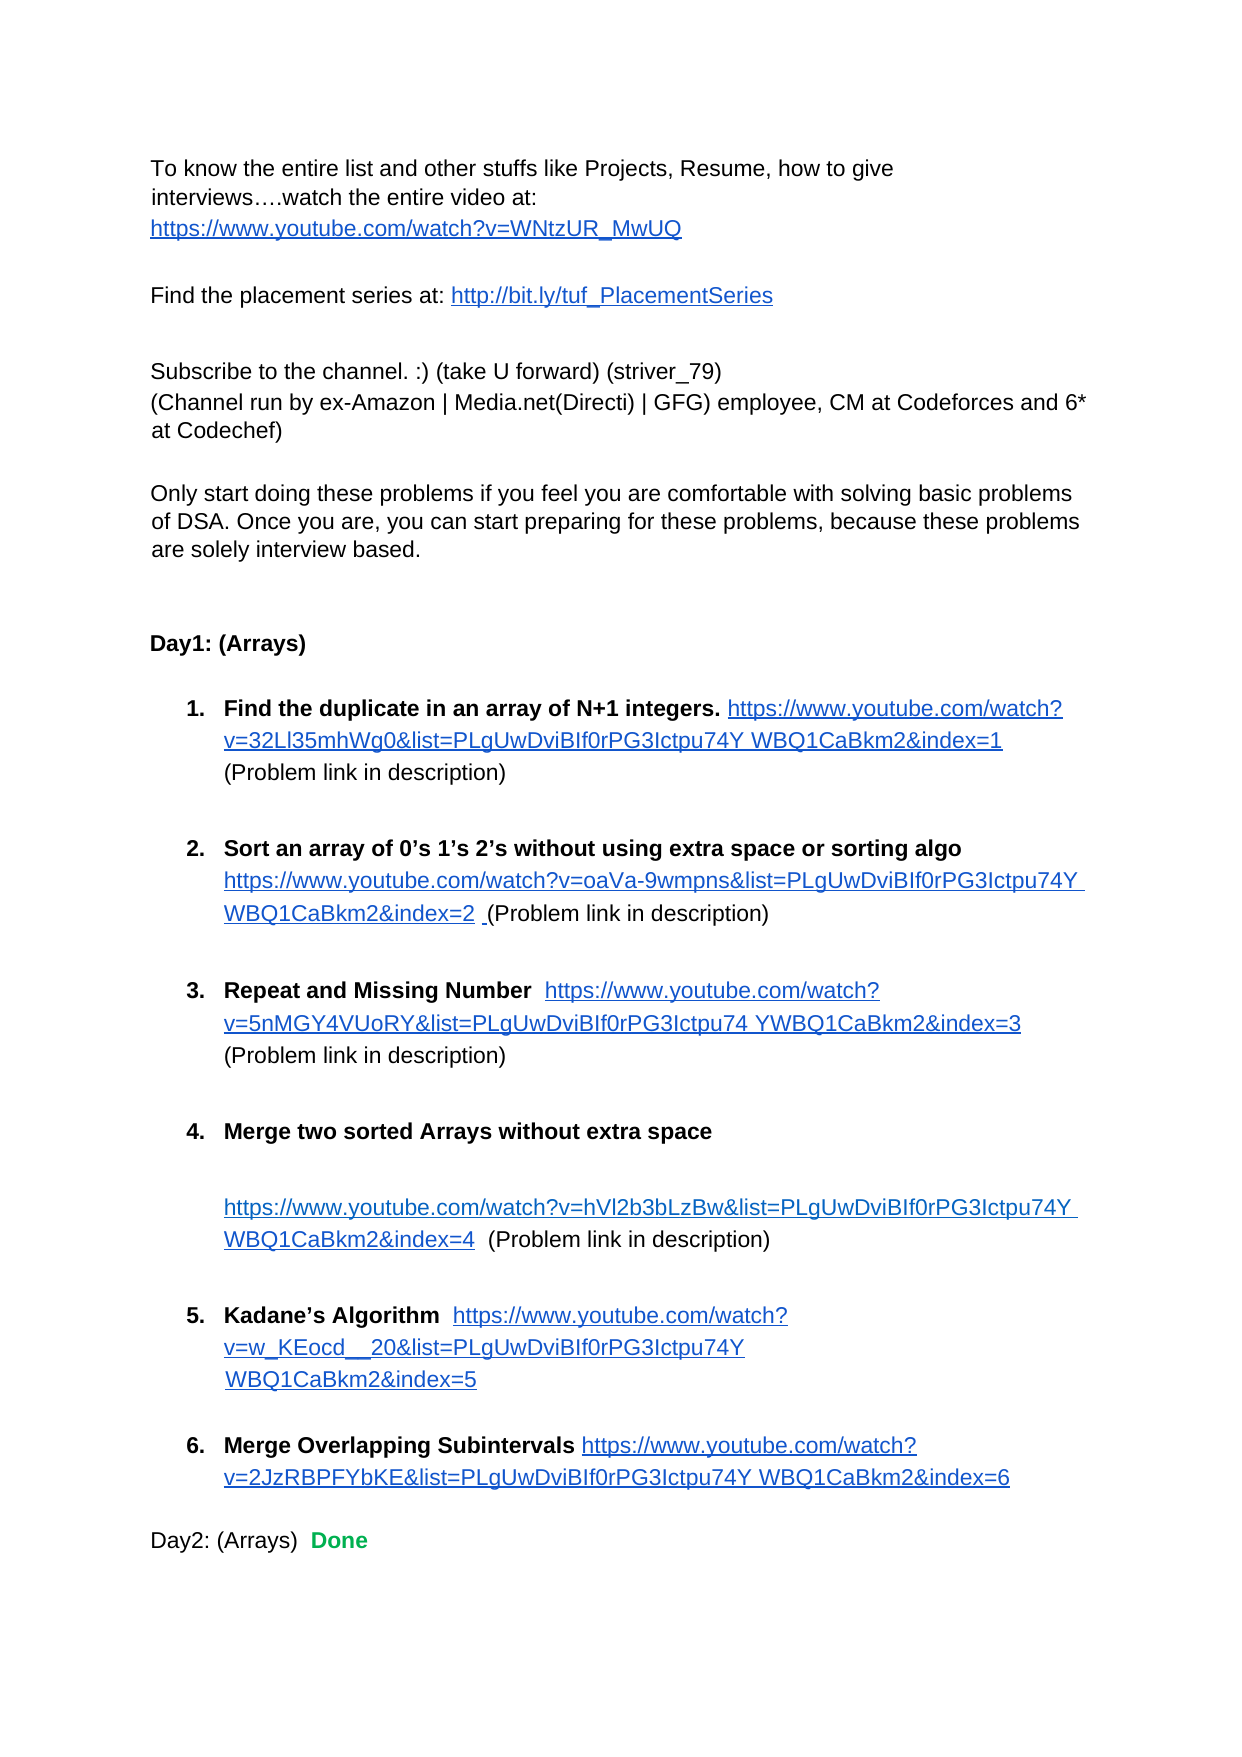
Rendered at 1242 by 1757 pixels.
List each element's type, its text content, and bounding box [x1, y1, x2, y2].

list Sort an array of 0’s 1’s 2’s without using extra space or sorting algo https://www.youtube.com/watch?v=oaVa-9wmpns&list=PLgUwDviBIf0rPG3Ictpu74Y WBQ1CaBkm2&index=2 ​ (Problem link in description) [186, 835, 1090, 927]
text https://www.youtube.com/watch?v=WNtzUR_MwUQ [150, 214, 1090, 241]
list Find the duplicate in an array of N+1 integers. https://www.youtube.com/watch?v=32Ll35mhWg0&list=PLgUwDviBIf0rPG3Ictpu74Y WBQ1CaBkm2&index=1 ​ (Problem link in description) [186, 694, 1090, 785]
text Only start doing these problems if you feel you are comfortable with solving basic problems of DSA. Once you are, you can start preparing for these problems, because these problems are solely interview based. [150, 479, 1090, 563]
list Kadane’s Algorithm https://www.youtube.com/watch?v=w_KEocd__20&list=PLgUwDviBIf0rPG3Ictpu74Y [186, 1302, 1090, 1361]
text WBQ1CaBkm2&index=5 [225, 1366, 1090, 1393]
text Find the placement series at: http://bit.ly/tuf_PlacementSerie​ s [150, 282, 1090, 309]
subtitle Day1: (Arrays) [149, 630, 1090, 656]
list Merge two sorted Arrays without extra space [186, 1118, 1090, 1144]
list Merge Overlapping Subintervals https://www.youtube.com/watch?v=2JzRBPFYbKE&list=PLgUwDviBIf0rPG3Ictpu74Y WBQ1CaBkm2&index=6 [186, 1432, 1090, 1490]
text To know the entire list and other stuffs like Projects, Resume, how to give interviews….watch the entire video at: [150, 155, 1090, 210]
text Subscribe to the channel. :) (take U forward) (striver_79) [150, 358, 1090, 384]
text https://www.youtube.com/watch?v=hVl2b3bLzBw&list=PLgUwDviBIf0rPG3Ictpu74Y WBQ1CaBkm2&index=4 ​ (Problem link in description) [223, 1194, 1090, 1252]
list Repeat and Missing Number https://www.youtube.com/watch?v=5nMGY4VUoRY&list=PLgUwDviBIf0rPG3Ictpu74 YWBQ1CaBkm2&index=3 ​ (Problem link in description) [186, 977, 1090, 1068]
text Day2: (Arrays) Done [150, 1527, 1090, 1553]
text (Channel run by ex-Amazon | Media.net(Directi) | GFG) employee, CM at Codeforces and 6* at Codechef) [150, 389, 1090, 444]
